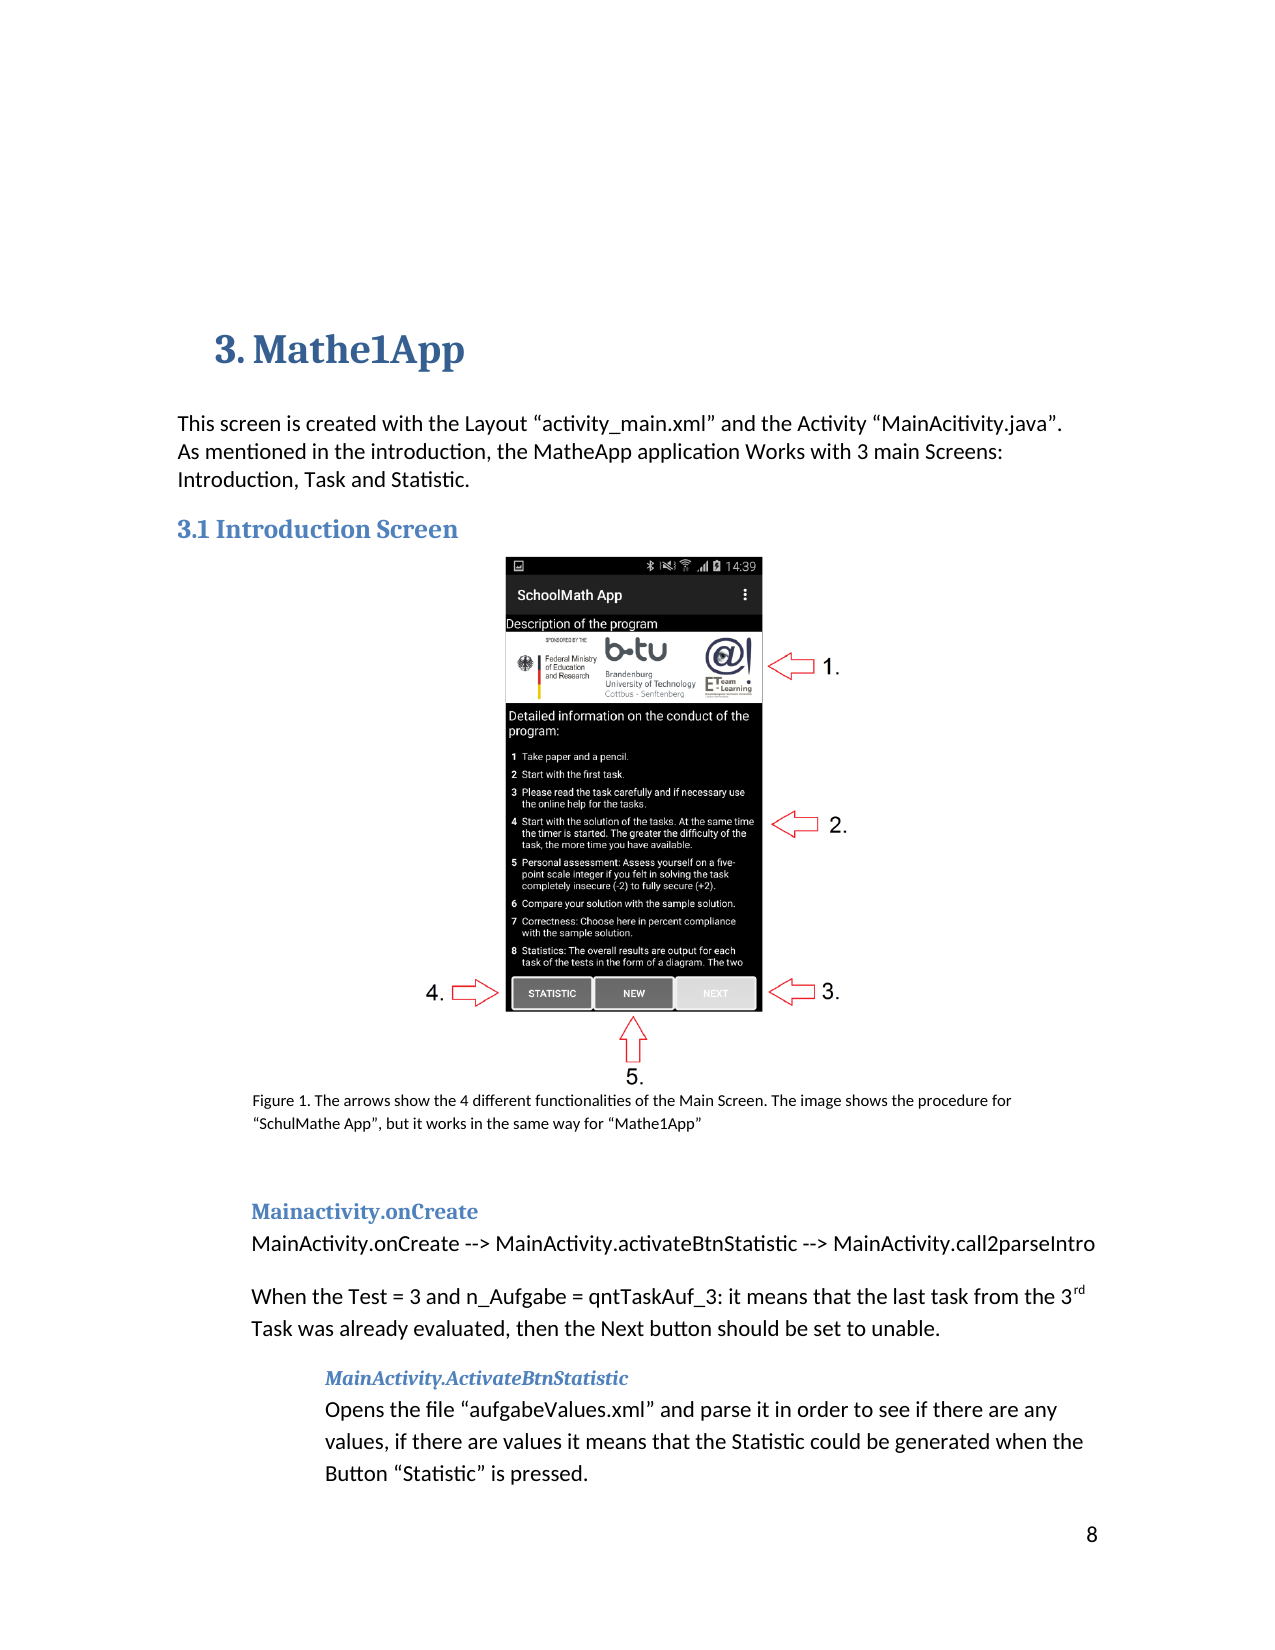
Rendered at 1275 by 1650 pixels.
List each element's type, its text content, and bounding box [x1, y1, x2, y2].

list Figure 1. The arrows show the 4 different functionalities of the Main Screen. The image shows the procedure for “SchulMathe App”, but it works in the same way for “Mathe1App” [252, 1090, 1098, 1134]
text MainActivity.ActivateBtnStatistic Opens the file “aufgabeValues.xml” and parse it in order to see if there are any values, if there are values it means that the Statistic could be generated when the Button “Statistic” is pressed. [325, 1367, 1098, 1488]
text MainActivity.onCreate --> MainActivity.activateBtnStatistic --> MainActivity.call2parseIntro [251, 1229, 1098, 1257]
text As mentioned in the introduction, the MatheApp application Works with 3 main Screens: Introduction, Task and Statistic. [177, 437, 1098, 493]
subtitle Mathe1App [215, 326, 1098, 374]
text This screen is created with the Layout “activity_main.xml” and the Activity “MainAcitivity.java”. [177, 409, 1098, 437]
subtitle Mainactivity.onCreate [177, 1199, 1098, 1225]
text When the Test = 3 and n_Aufgabe = qntTaskAuf_3: it means that the last task from the 3rd Task was already evaluated, then the Next button should be set to unable. [251, 1282, 1098, 1342]
picture [417, 550, 858, 1090]
subtitle 3.1 Introduction Screen [177, 514, 1098, 546]
